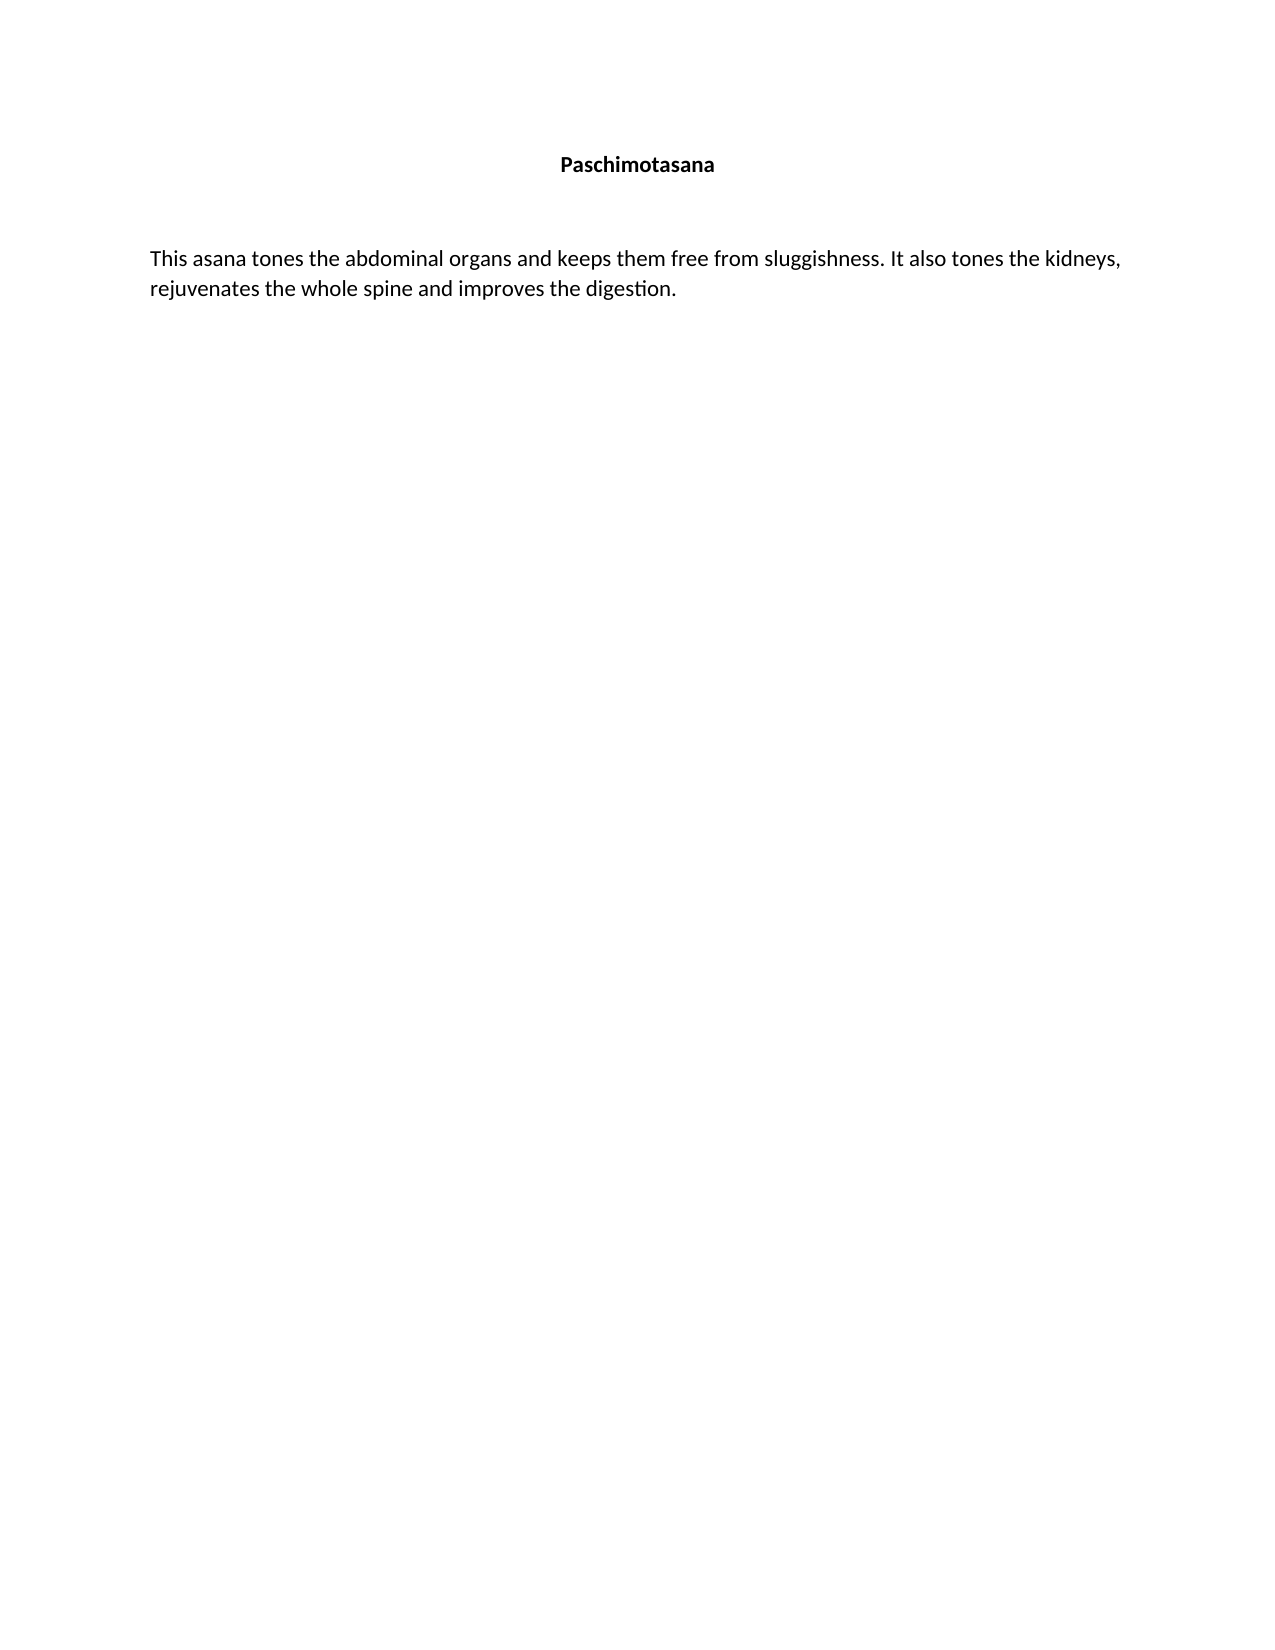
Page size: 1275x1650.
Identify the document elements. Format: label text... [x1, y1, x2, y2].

text This asana tones the abdominal organs and keeps them free from sluggishness. It also tones the kidneys, rejuvenates the whole spine and improves the digestion. [150, 244, 1125, 302]
text Paschimotasana [150, 150, 1125, 178]
